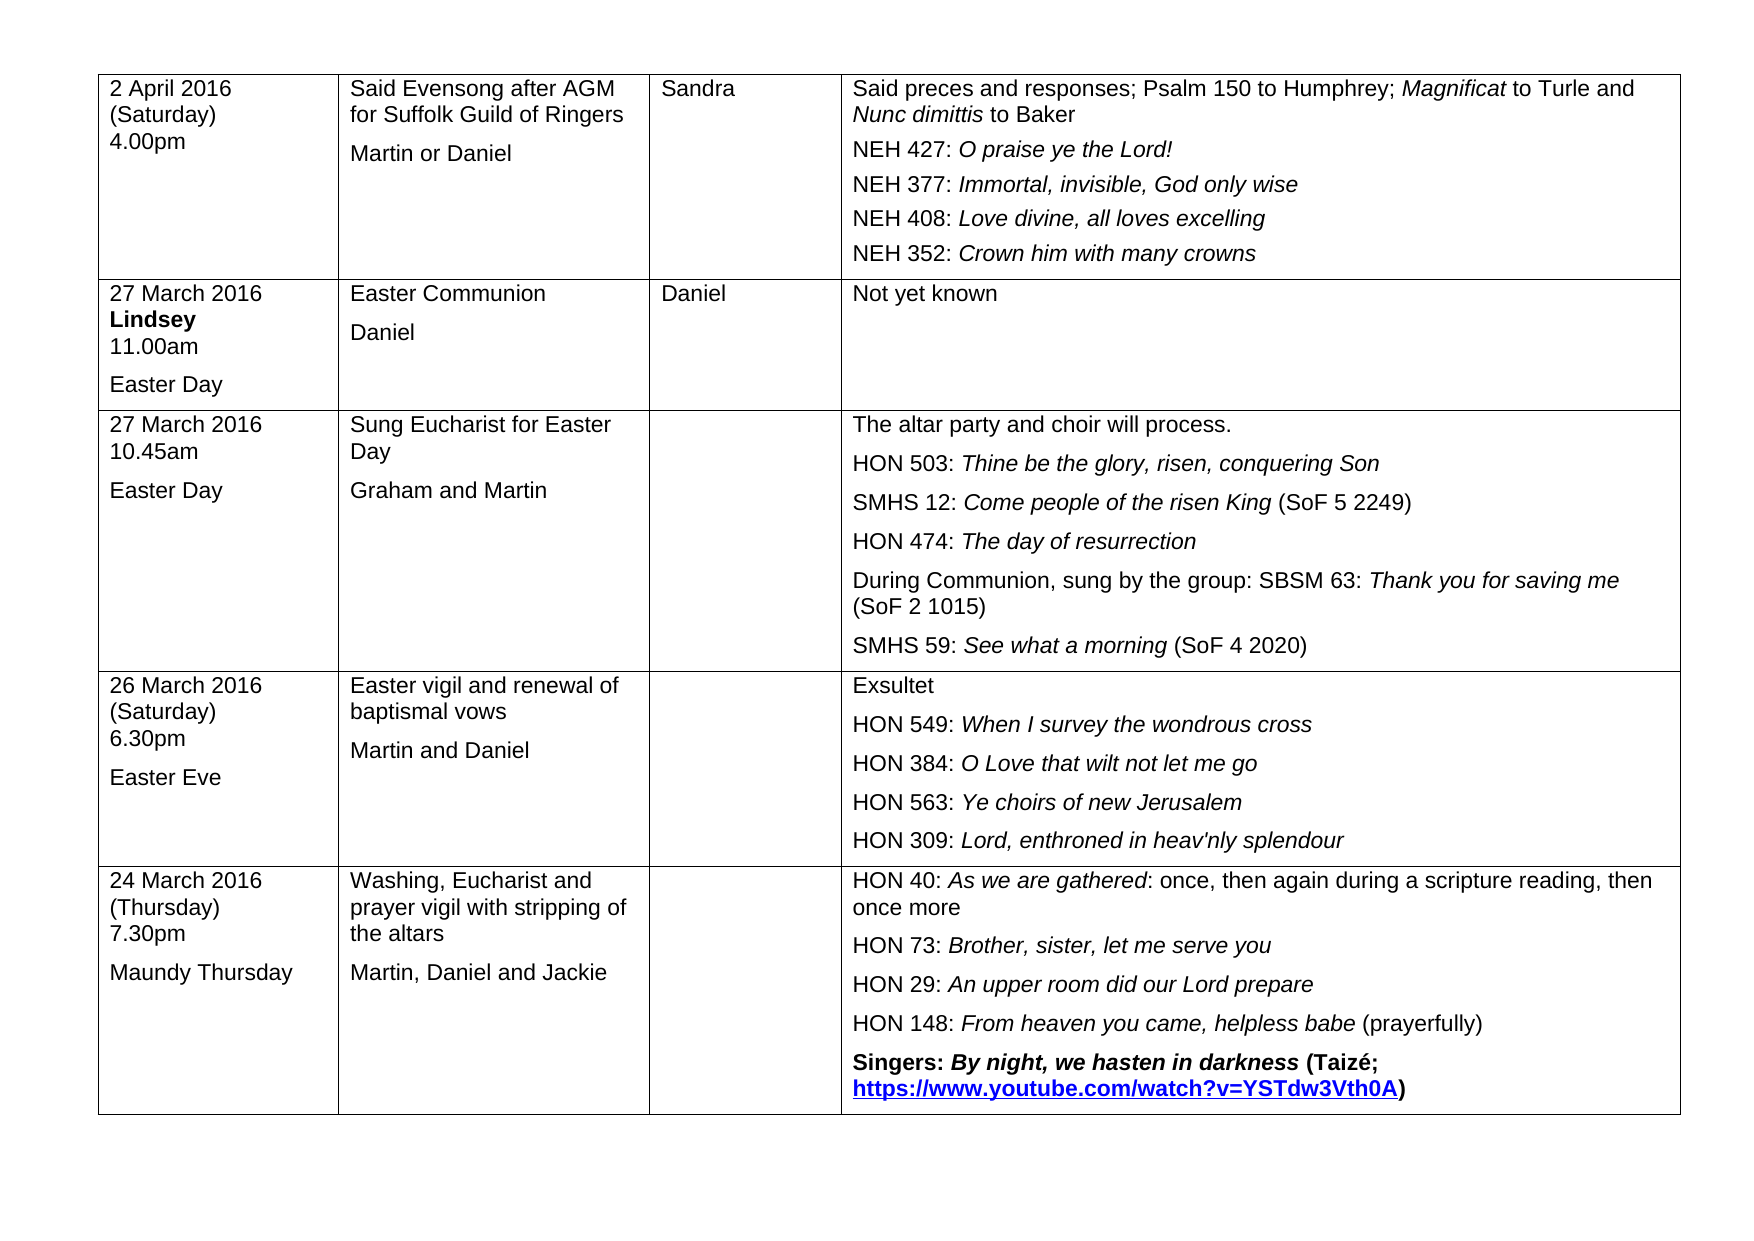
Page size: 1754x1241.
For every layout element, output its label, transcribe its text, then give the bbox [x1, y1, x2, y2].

table_cell Easter vigil and renewal of baptismal vows Martin and Daniel [339, 672, 649, 866]
table_cell 24 March 2016 (Thursday) 7.30pm Maundy Thursday [99, 867, 338, 1114]
table_cell Exsultet HON 549: When I survey the wondrous cross HON 384: O Love that wilt not let me go HON 563: Ye choirs of new Jerusalem HON 309: Lord, enthroned in heav'nly splendour [842, 672, 1680, 866]
table_cell Not yet known [842, 280, 1680, 410]
table_cell The altar party and choir will process. HON 503: Thine be the glory, risen, conquering Son SMHS 12: Come people of the risen King (SoF 5 2249) HON 474: The day of resurrection During Communion, sung by the group: SBSM 63: Thank you for saving me (SoF 2 1015) SMHS 59: See what a morning (SoF 4 2020) [842, 411, 1680, 671]
table_cell 27 March 2016 10.45am Easter Day [99, 411, 338, 671]
table_cell Daniel [650, 280, 841, 410]
table_cell Said Evensong after AGM for Suffolk Guild of Ringers Martin or Daniel [339, 75, 649, 279]
table_cell [650, 411, 841, 671]
table_cell Sandra [650, 75, 841, 279]
table_cell 27 March 2016 Lindsey 11.00am Easter Day [99, 280, 338, 410]
table_cell Washing, Eucharist and prayer vigil with stripping of the altars Martin, Daniel and Jackie [339, 867, 649, 1114]
table_cell Sung Eucharist for Easter Day Graham and Martin [339, 411, 649, 671]
table_cell 26 March 2016 (Saturday) 6.30pm Easter Eve [99, 672, 338, 866]
table_cell [650, 672, 841, 866]
table_cell HON 40: As we are gathered: once, then again during a scripture reading, then once more HON 73: Brother, sister, let me serve you HON 29: An upper room did our Lord prepare HON 148: From heaven you came, helpless babe (prayerfully) Singers: By night, we hasten in darkness (Taizé; https://www.youtube.com/watch?v=YSTdw3Vth0A) [842, 867, 1680, 1114]
table_cell [650, 867, 841, 1114]
table_cell Easter Communion Daniel [339, 280, 649, 410]
table_cell Said preces and responses; Psalm 150 to Humphrey; Magnificat to Turle and Nunc dimittis to Baker NEH 427: O praise ye the Lord! NEH 377: Immortal, invisible, God only wise NEH 408: Love divine, all loves excelling NEH 352: Crown him with many crowns [842, 75, 1680, 279]
table_cell 2 April 2016 (Saturday) 4.00pm [99, 75, 338, 279]
